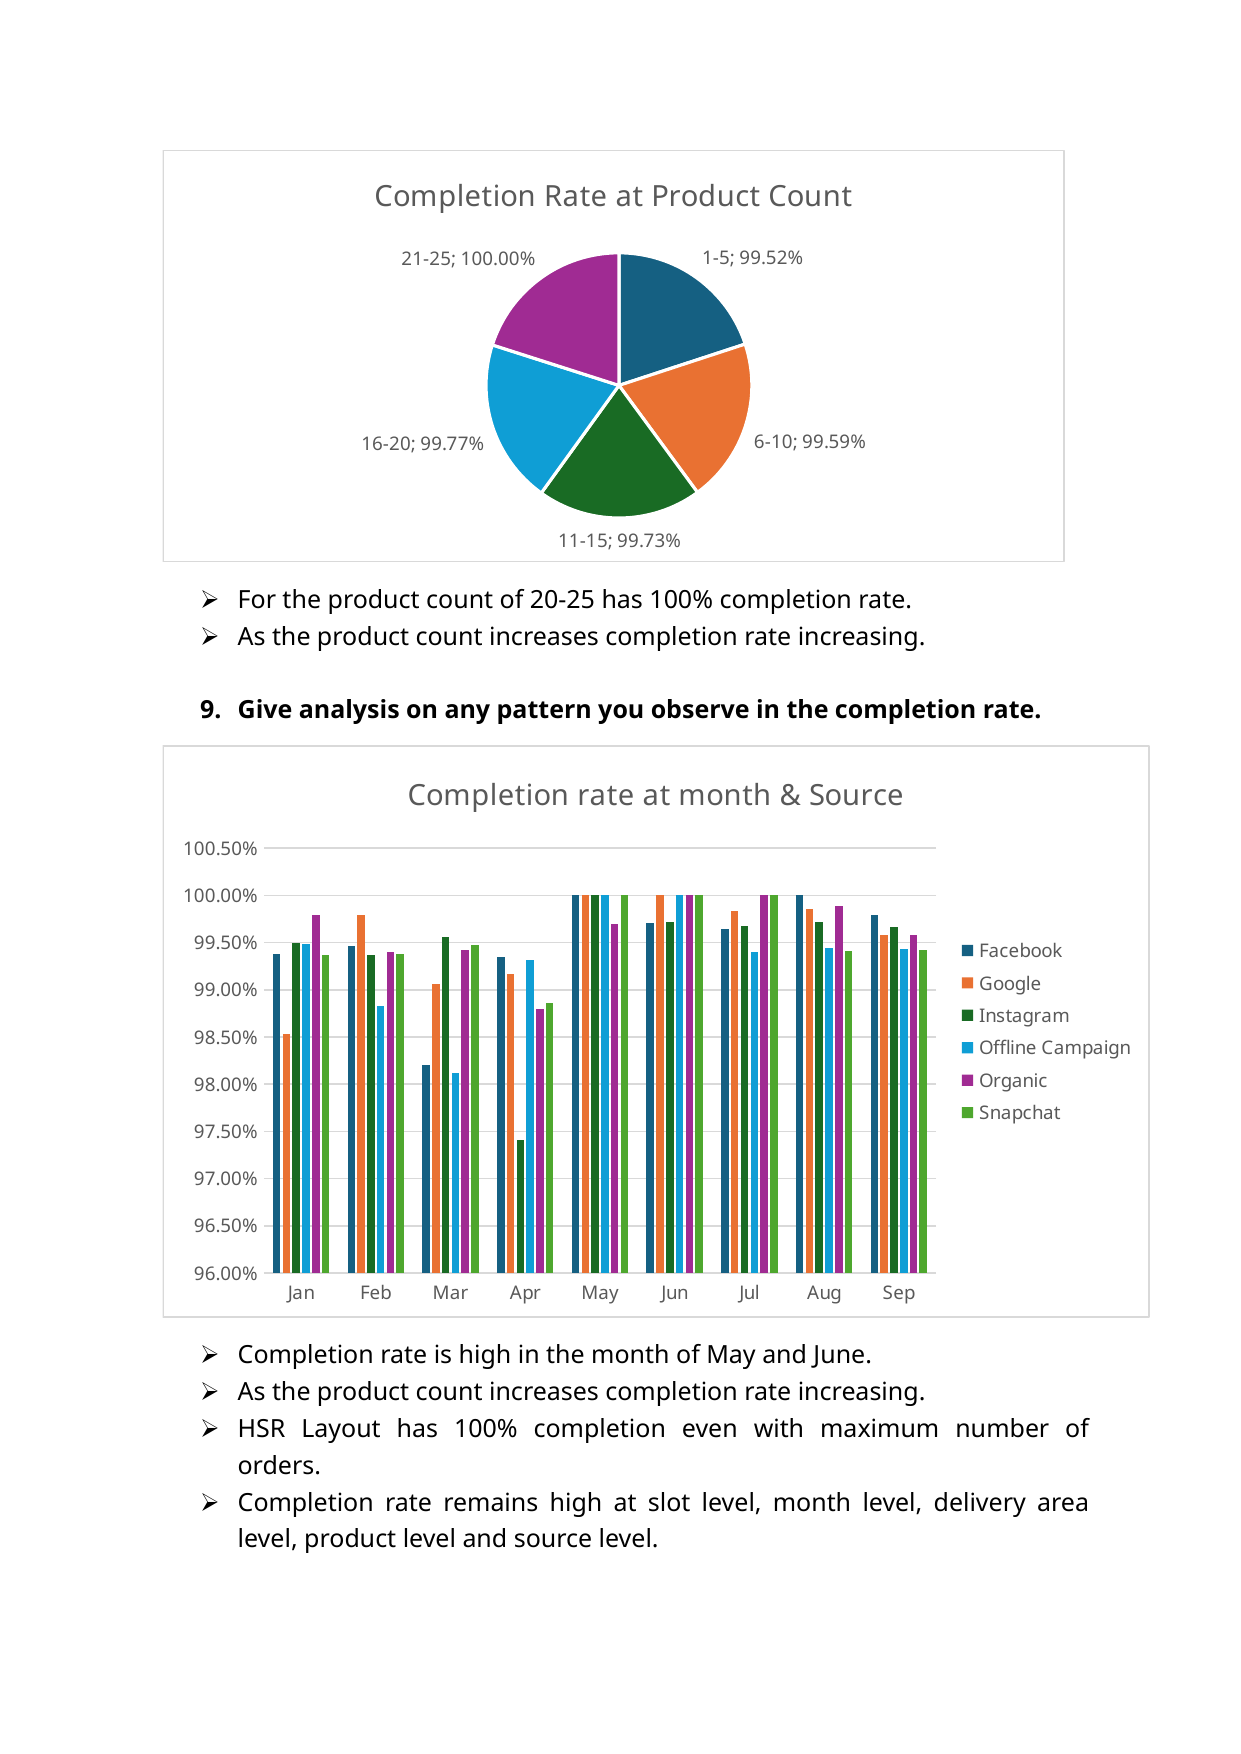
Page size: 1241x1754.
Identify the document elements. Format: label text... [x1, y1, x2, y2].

list Give analysis on any pattern you observe in the completion rate. [200, 692, 1090, 726]
list HSR Layout has 100% completion even with maximum number of orders. [200, 1411, 1090, 1481]
list Completion rate remains high at slot level, month level, delivery area level, product level and source level. [200, 1484, 1090, 1555]
list For the product count of 20-25 has 100% completion rate. [200, 582, 1090, 616]
list As the product count increases completion rate increasing. [200, 1374, 1090, 1408]
list Completion rate is high in the month of May and June. [200, 1337, 1090, 1371]
list As the product count increases completion rate increasing. [200, 618, 1090, 652]
